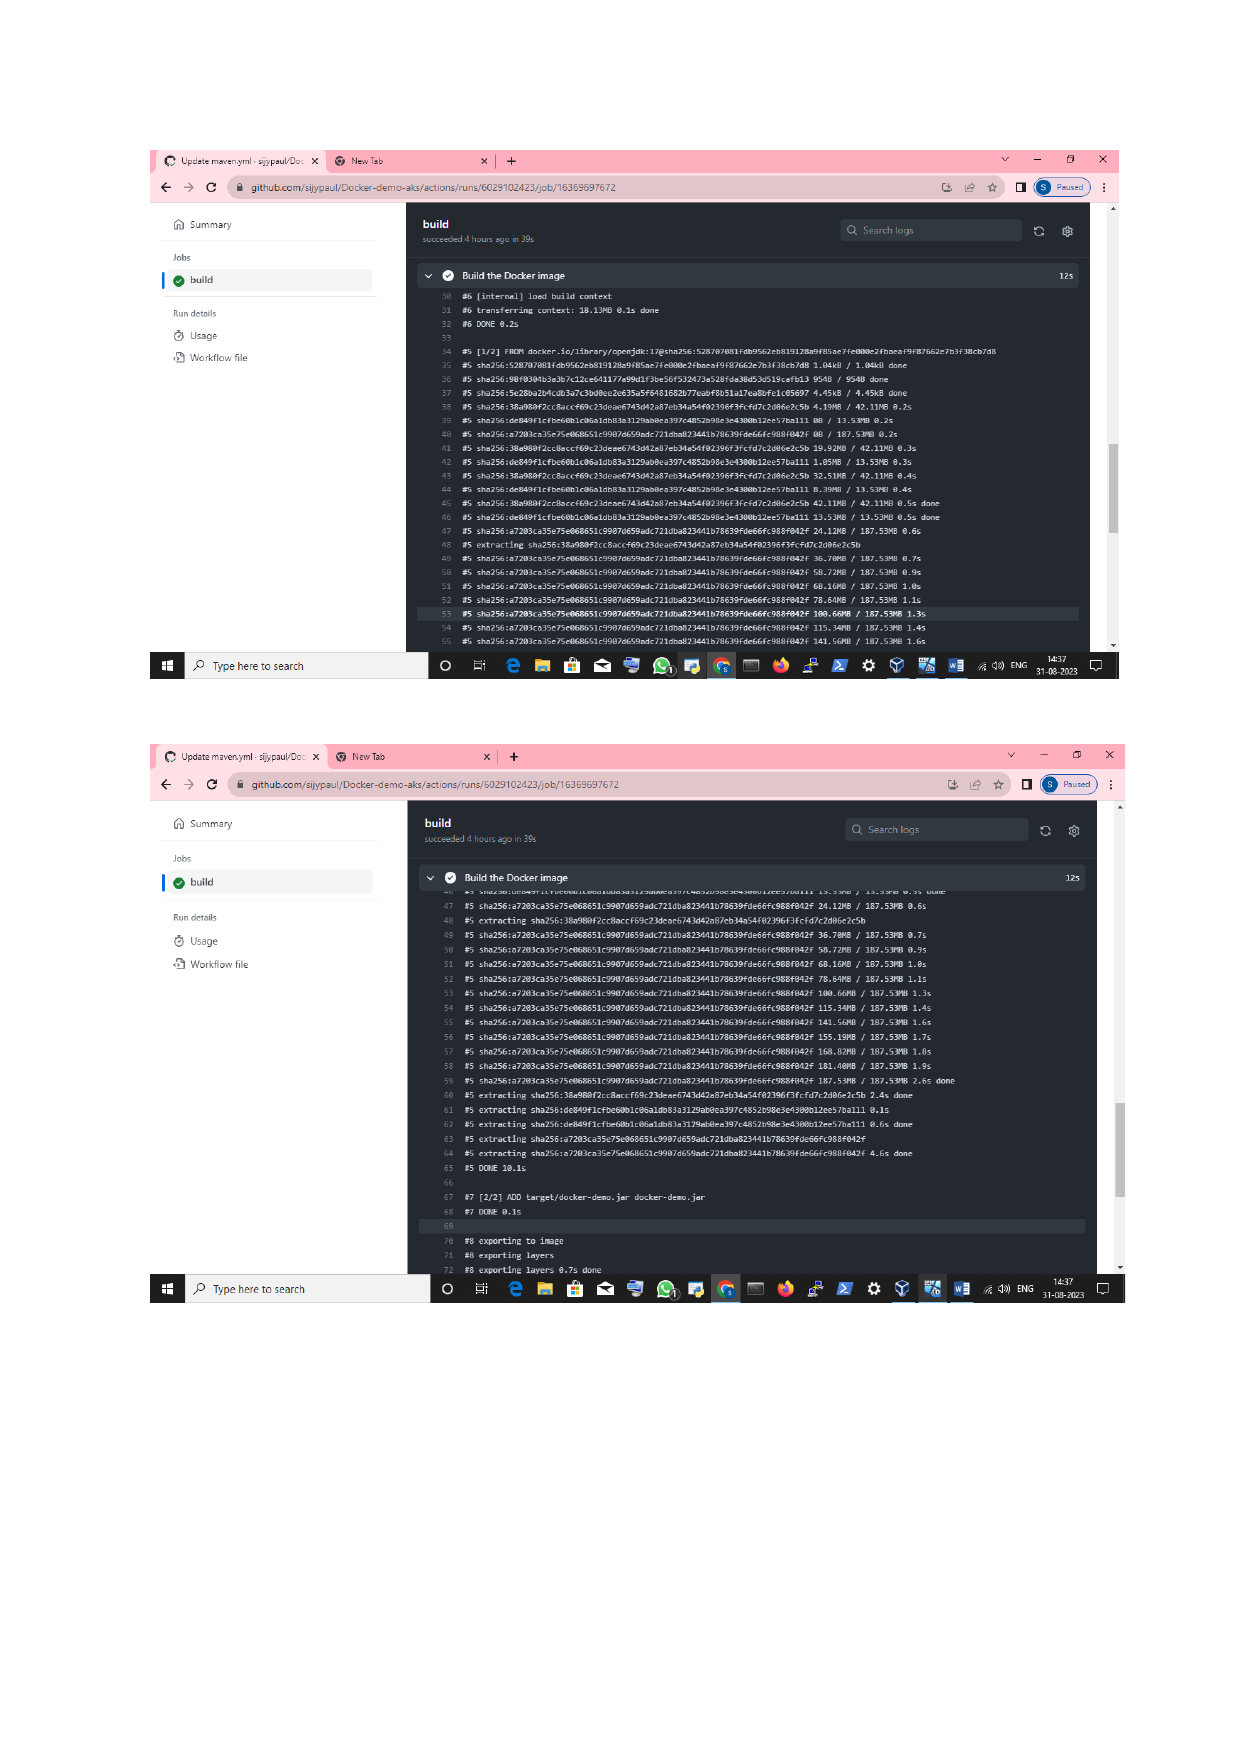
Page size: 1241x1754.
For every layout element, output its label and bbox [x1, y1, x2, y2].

picture [150, 744, 1125, 1303]
picture [150, 150, 1119, 679]
